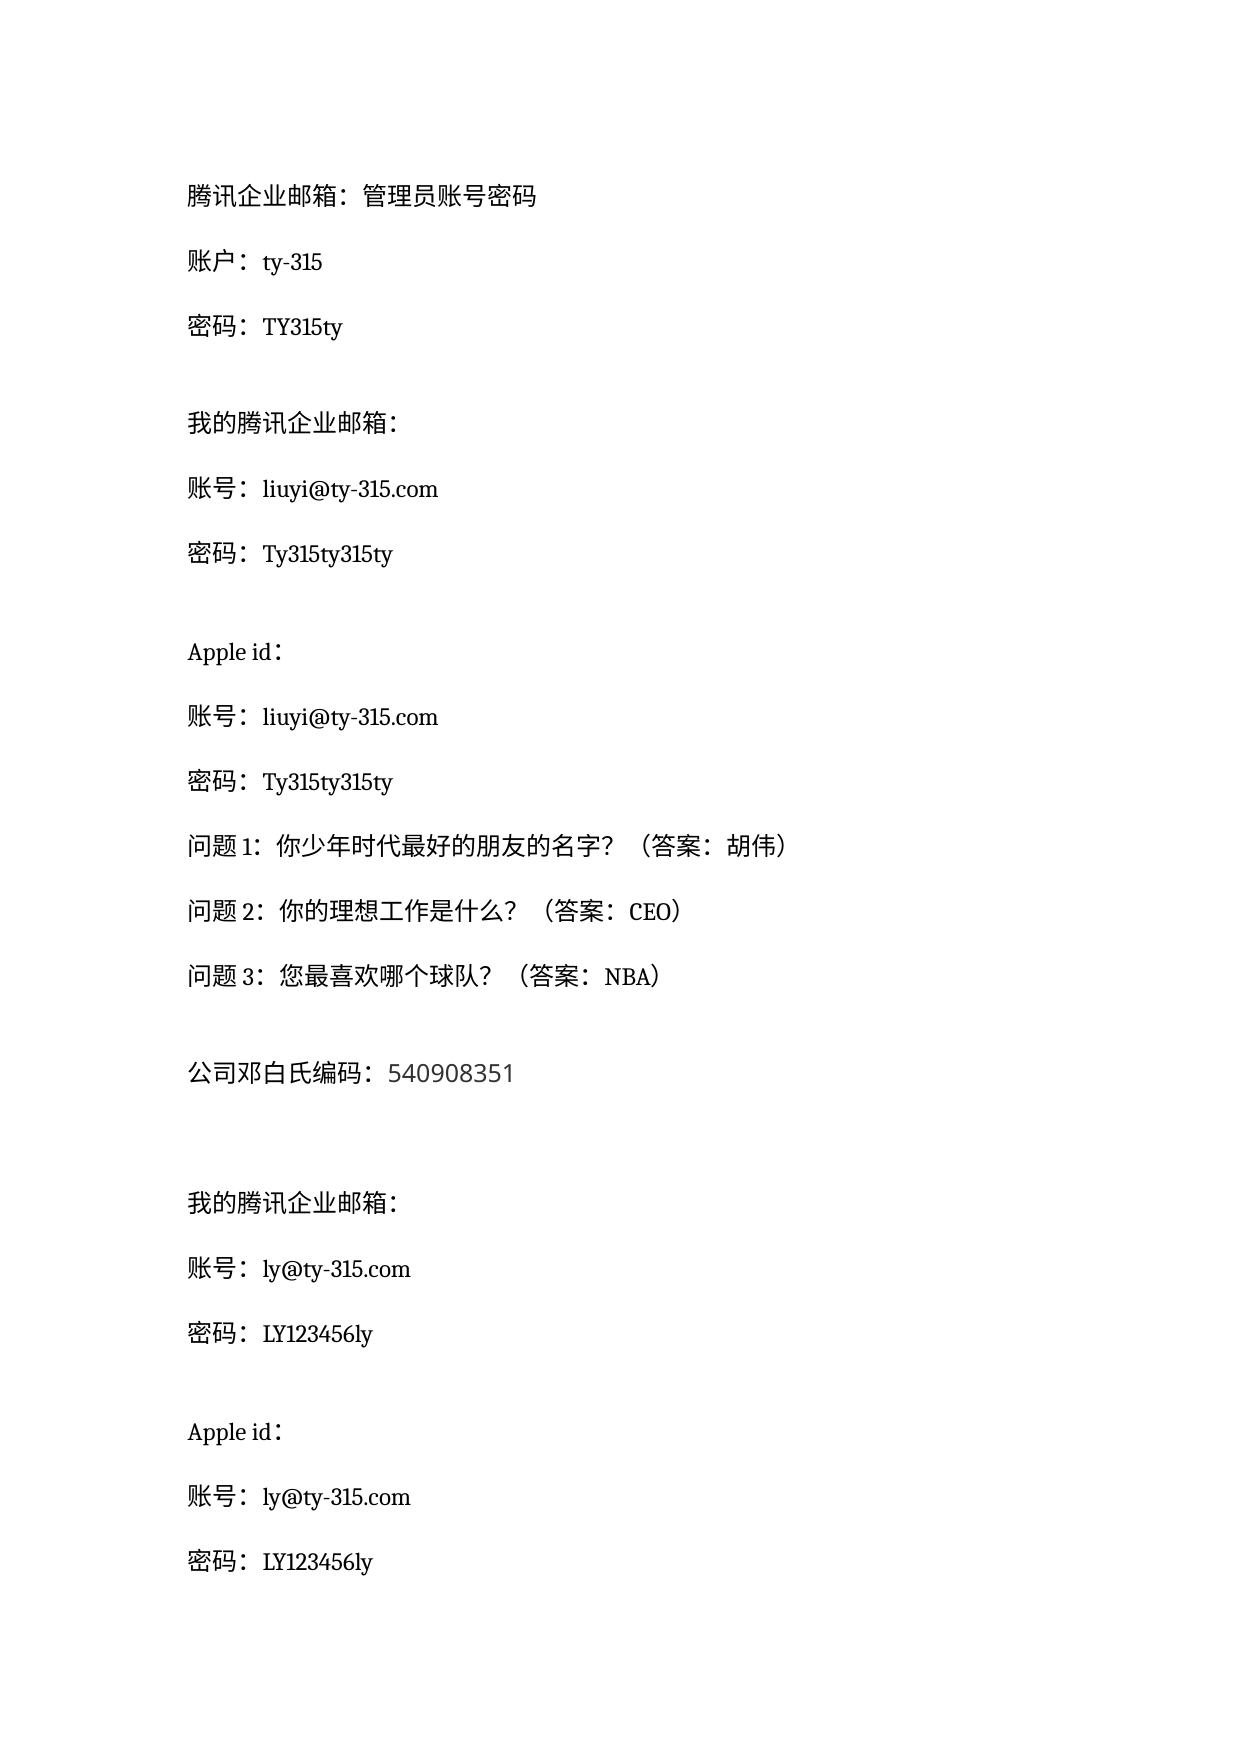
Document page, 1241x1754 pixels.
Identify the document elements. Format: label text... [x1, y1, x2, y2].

text 账号：liuyi@ty-315.com [187, 454, 1053, 519]
text 密码：TY315ty [187, 292, 1053, 357]
text 账号：ly@ty-315.com [187, 1234, 1053, 1299]
text 密码：Ty315ty315ty [187, 747, 1053, 812]
text 我的腾讯企业邮箱： [187, 389, 1053, 454]
text 公司邓白氏编码：540908351 [187, 1039, 1053, 1104]
text 密码：LY123456ly [187, 1299, 1053, 1364]
text 密码：LY123456ly [187, 1527, 1053, 1592]
text 我的腾讯企业邮箱： [187, 1169, 1053, 1234]
text Apple id： [187, 1397, 1053, 1462]
text 问题2：你的理想工作是什么？（答案：CEO） [187, 877, 1053, 942]
text 问题3：您最喜欢哪个球队？（答案：NBA） [187, 942, 1053, 1007]
text 账户：ty-315 [187, 227, 1053, 292]
text 腾讯企业邮箱：管理员账号密码 [187, 162, 1053, 227]
text 账号：ly@ty-315.com [187, 1462, 1053, 1527]
text 问题1：你少年时代最好的朋友的名字？（答案：胡伟） [187, 812, 1053, 877]
text 账号：liuyi@ty-315.com [187, 682, 1053, 747]
text 密码：Ty315ty315ty [187, 519, 1053, 584]
text Apple id： [187, 617, 1053, 682]
